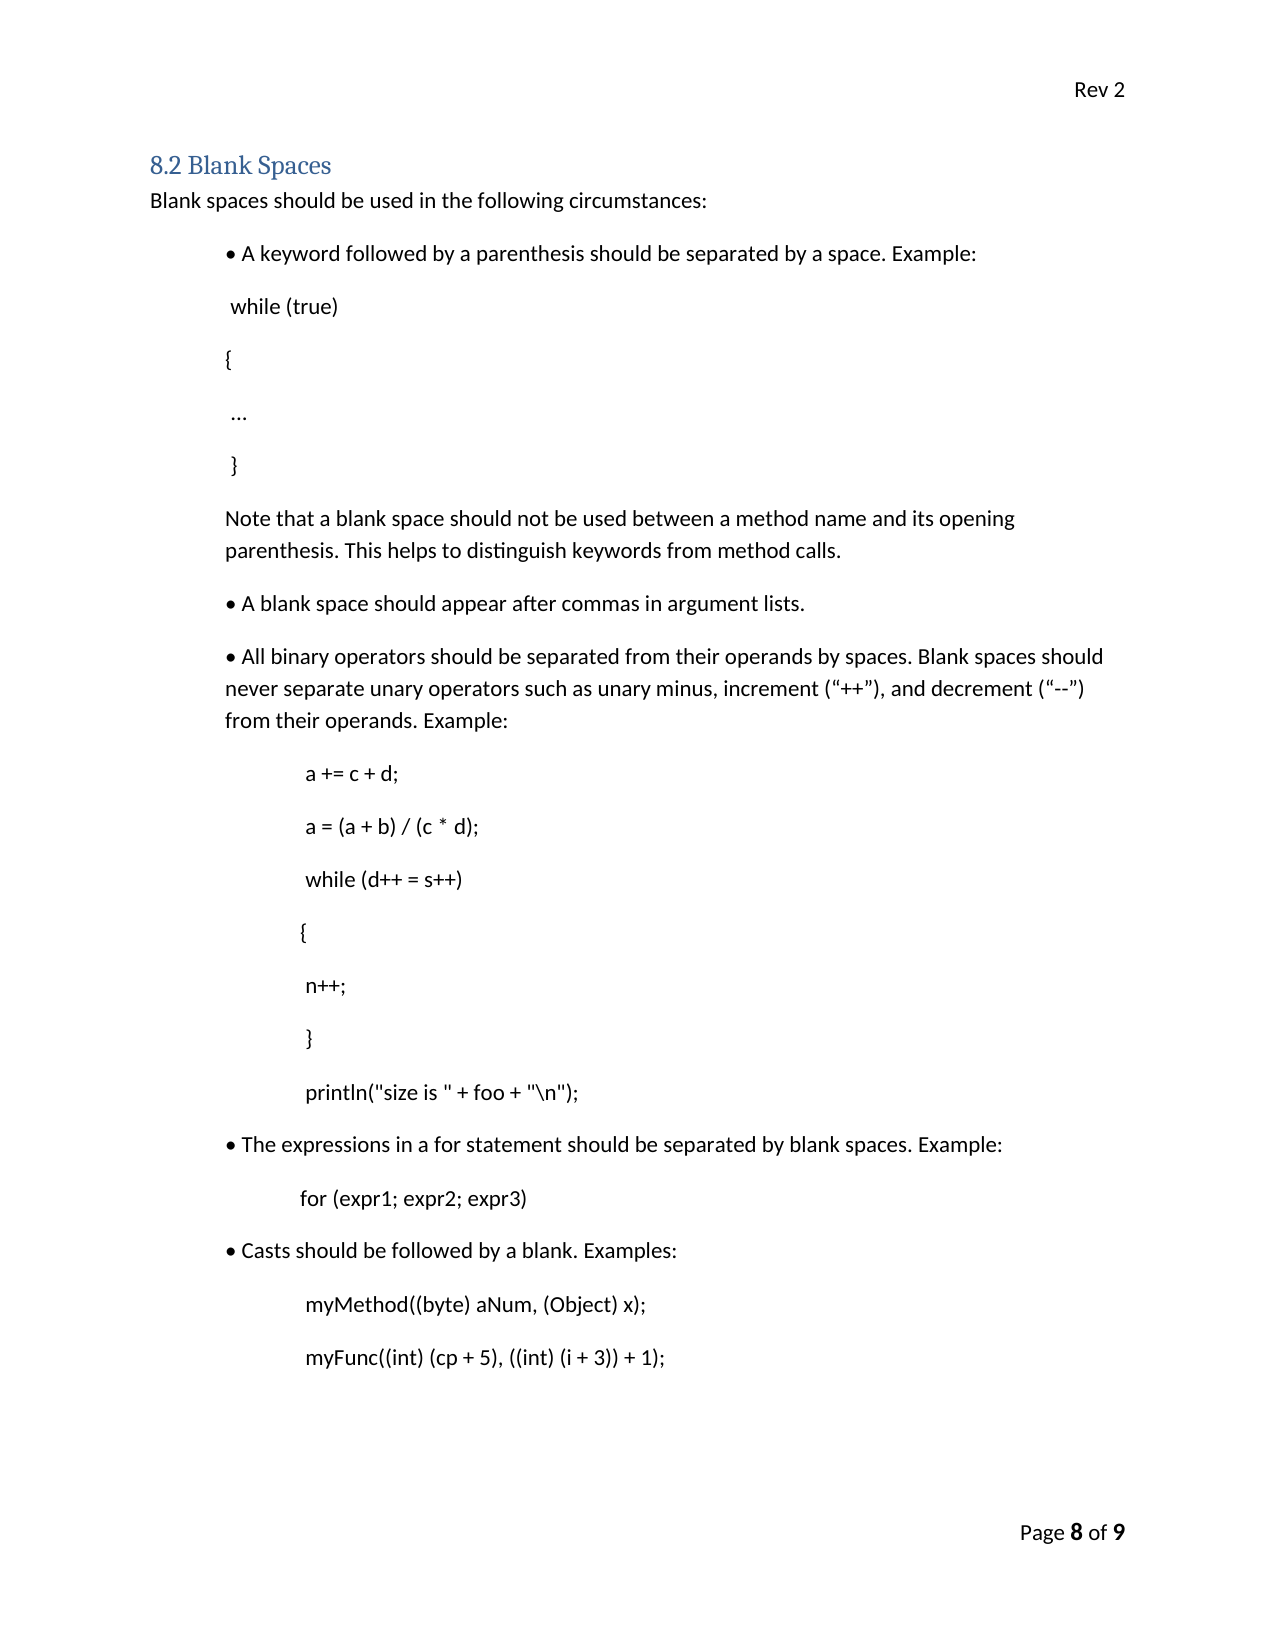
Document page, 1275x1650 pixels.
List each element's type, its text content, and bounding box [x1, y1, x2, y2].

text { [225, 345, 1125, 373]
text while (true) [225, 292, 1125, 320]
text myMethod((byte) aNum, (Object) x); [300, 1290, 1125, 1318]
text • The expressions in a for statement should be separated by blank spaces. Example: [225, 1131, 1125, 1159]
text { [300, 918, 1125, 947]
text ... [225, 398, 1125, 426]
text for (expr1; expr2; expr3) [225, 1184, 1125, 1212]
text } [225, 451, 1125, 479]
text • A blank space should appear after commas in argument lists. [225, 589, 1125, 617]
subtitle 8.2 Blank Spaces [150, 150, 1125, 181]
text • All binary operators should be separated from their operands by spaces. Blank spaces should never separate unary operators such as unary minus, increment (“++”), and decrement (“--”) from their operands. Example: [225, 642, 1125, 734]
text n++; [300, 972, 1125, 999]
text a = (a + b) / (c * d); [300, 812, 1125, 841]
text • A keyword followed by a parenthesis should be separated by a space. Example: [225, 239, 1125, 267]
text while (d++ = s++) [300, 866, 1125, 893]
text Blank spaces should be used in the following circumstances: [150, 186, 1125, 214]
text } [300, 1024, 1125, 1053]
text println("size is " + foo + "\n"); [225, 1078, 1125, 1106]
text myFunc((int) (cp + 5), ((int) (i + 3)) + 1); [300, 1343, 1125, 1371]
text a += c + d; [300, 759, 1125, 787]
text Note that a blank space should not be used between a method name and its opening parenthesis. This helps to distinguish keywords from method calls. [225, 504, 1125, 564]
text • Casts should be followed by a blank. Examples: [225, 1237, 1125, 1265]
